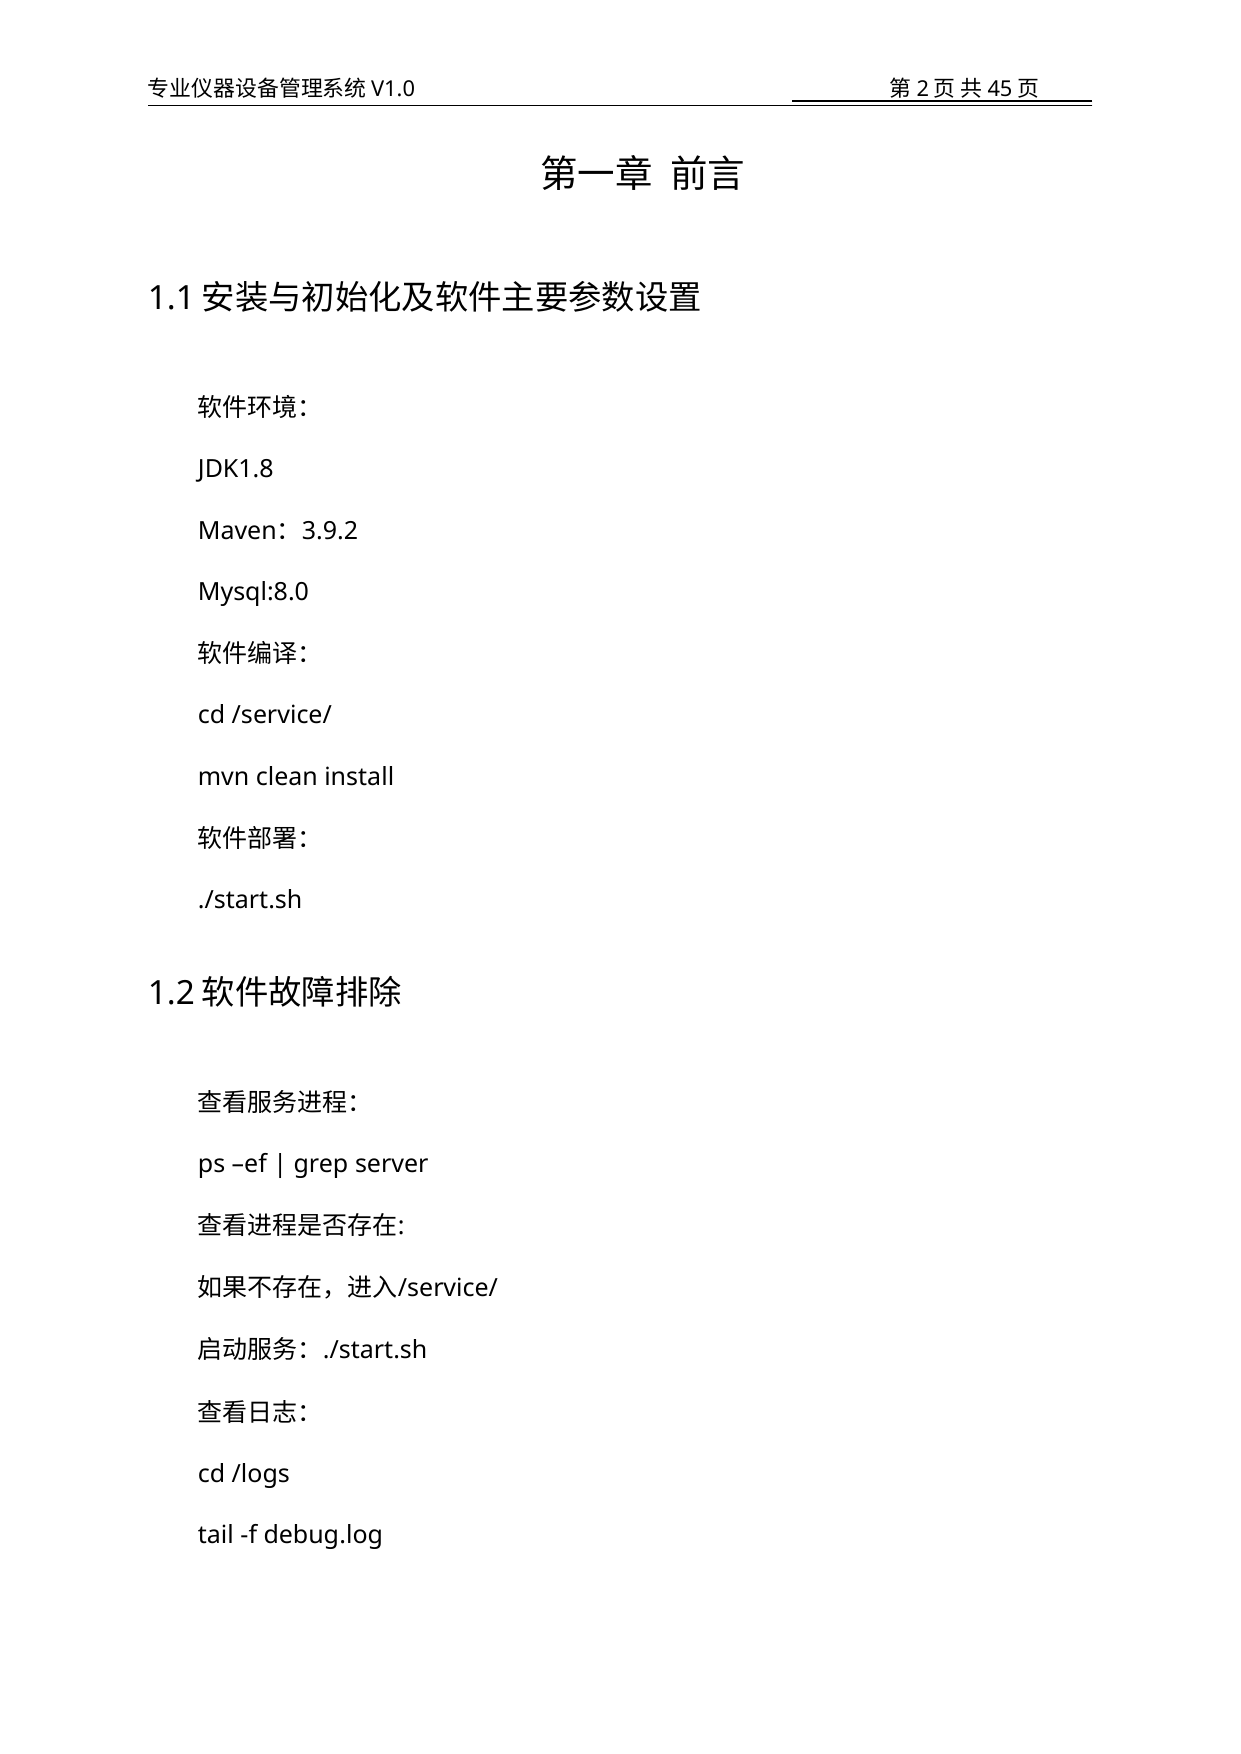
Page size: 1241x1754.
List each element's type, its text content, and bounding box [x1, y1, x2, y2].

text 软件部署： [148, 814, 1092, 858]
text 软件编译： [148, 630, 1092, 674]
text mvn clean install [148, 753, 1092, 797]
text 软件环境： [148, 383, 1092, 428]
text 前言 [193, 127, 1092, 216]
text cd /logs [148, 1450, 1092, 1494]
text JDK1.8 [148, 446, 1092, 490]
subtitle 1.1安装与初始化及软件主要参数设置 [148, 251, 1092, 339]
text Mysql:8.0 [148, 569, 1092, 613]
subtitle 1.2软件故障排除 [148, 946, 1092, 1034]
text ./start.sh [148, 876, 1092, 921]
text 启动服务：./start.sh [148, 1326, 1092, 1370]
text 查看日志： [148, 1388, 1092, 1432]
text 查看服务进程： [148, 1078, 1092, 1122]
text ps –ef | grep server [148, 1141, 1092, 1185]
text 查看进程是否存在: [148, 1202, 1092, 1246]
text 如果不存在，进入/service/ [148, 1264, 1092, 1308]
text cd /service/ [148, 692, 1092, 736]
text tail -f debug.log [148, 1511, 1092, 1556]
text Maven：3.9.2 [148, 507, 1092, 551]
